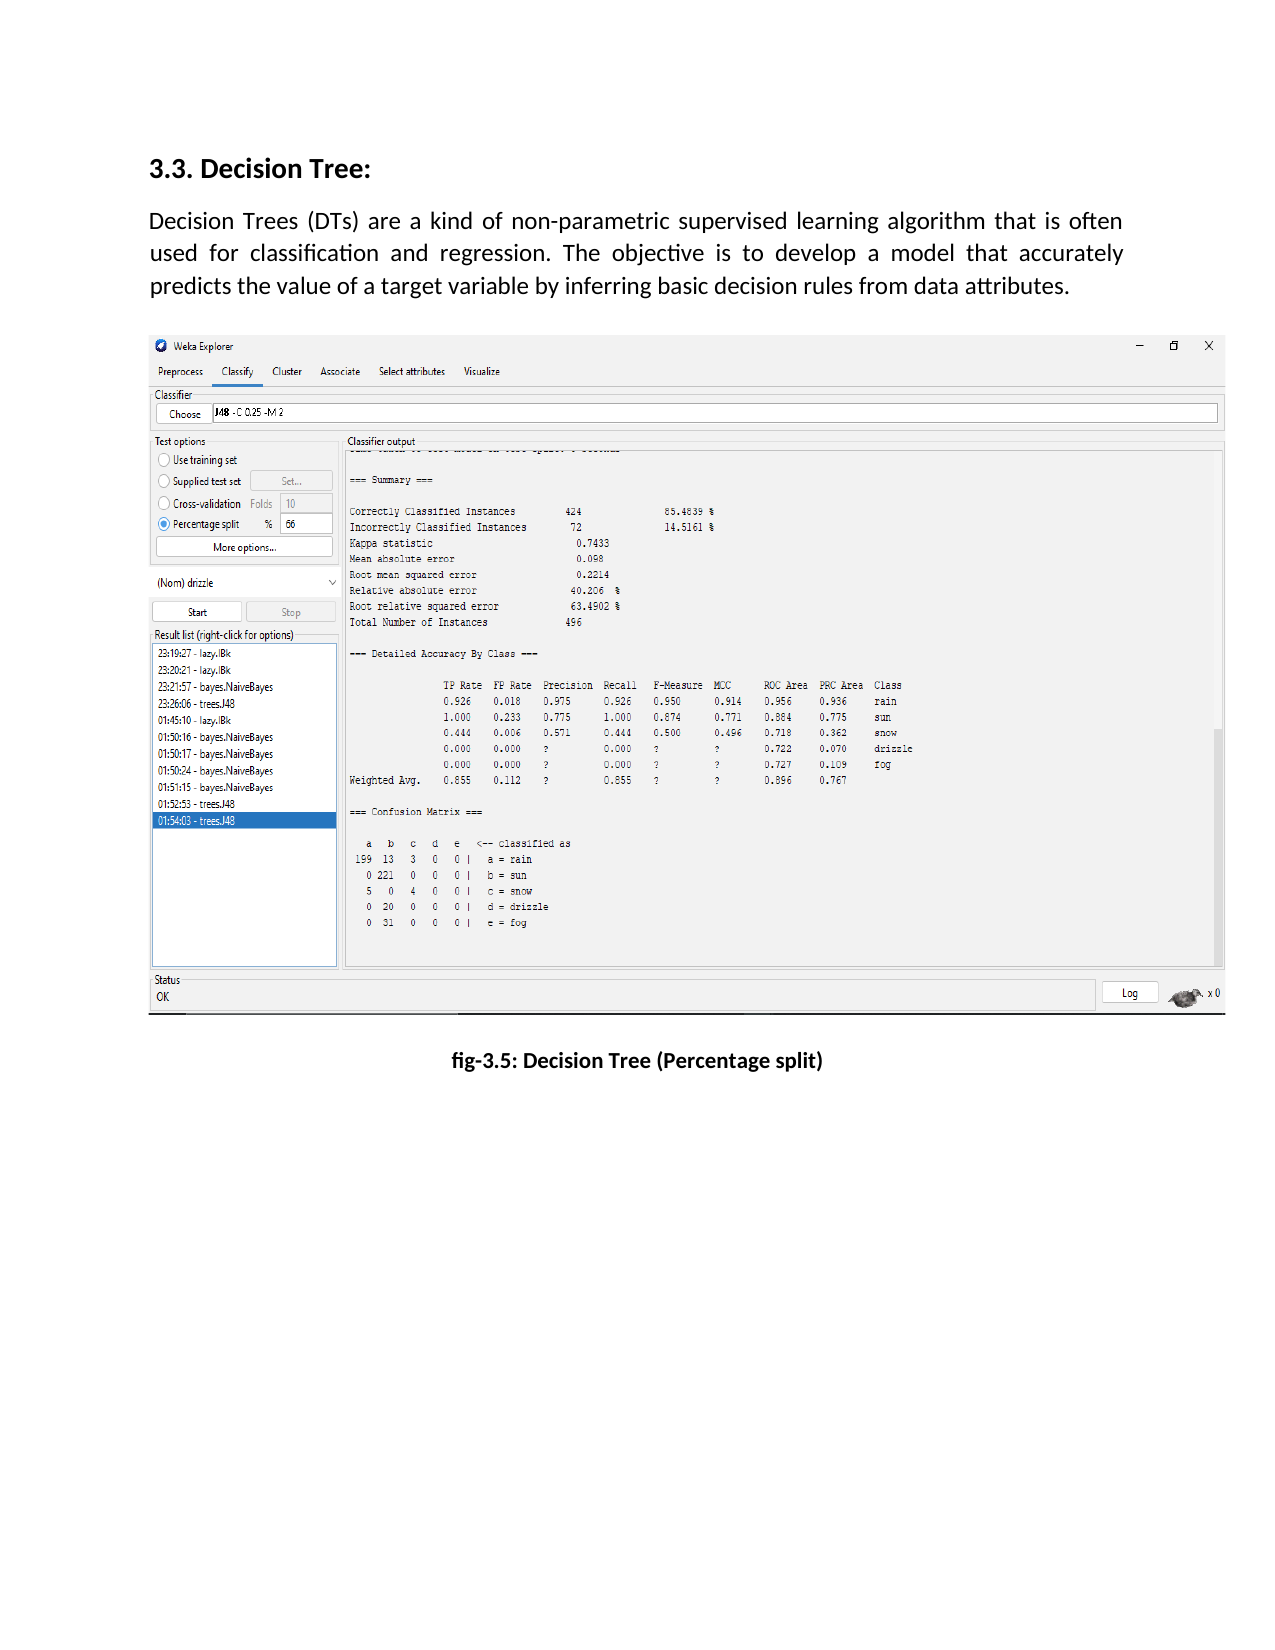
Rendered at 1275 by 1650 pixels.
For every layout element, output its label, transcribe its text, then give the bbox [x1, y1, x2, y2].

text Decision Trees (DTs) are a kind of non-parametric supervised learning algorithm that is often used for classification and regression. The objective is to develop a model that accurately predicts the value of a target variable by inferring basic decision rules from data attributes. [148, 205, 1125, 301]
subtitle fig-3.5: Decision Tree (Percentage split) [150, 1047, 1125, 1074]
text 3.3. Decision Tree: [148, 150, 1125, 186]
picture [148, 335, 1226, 1015]
